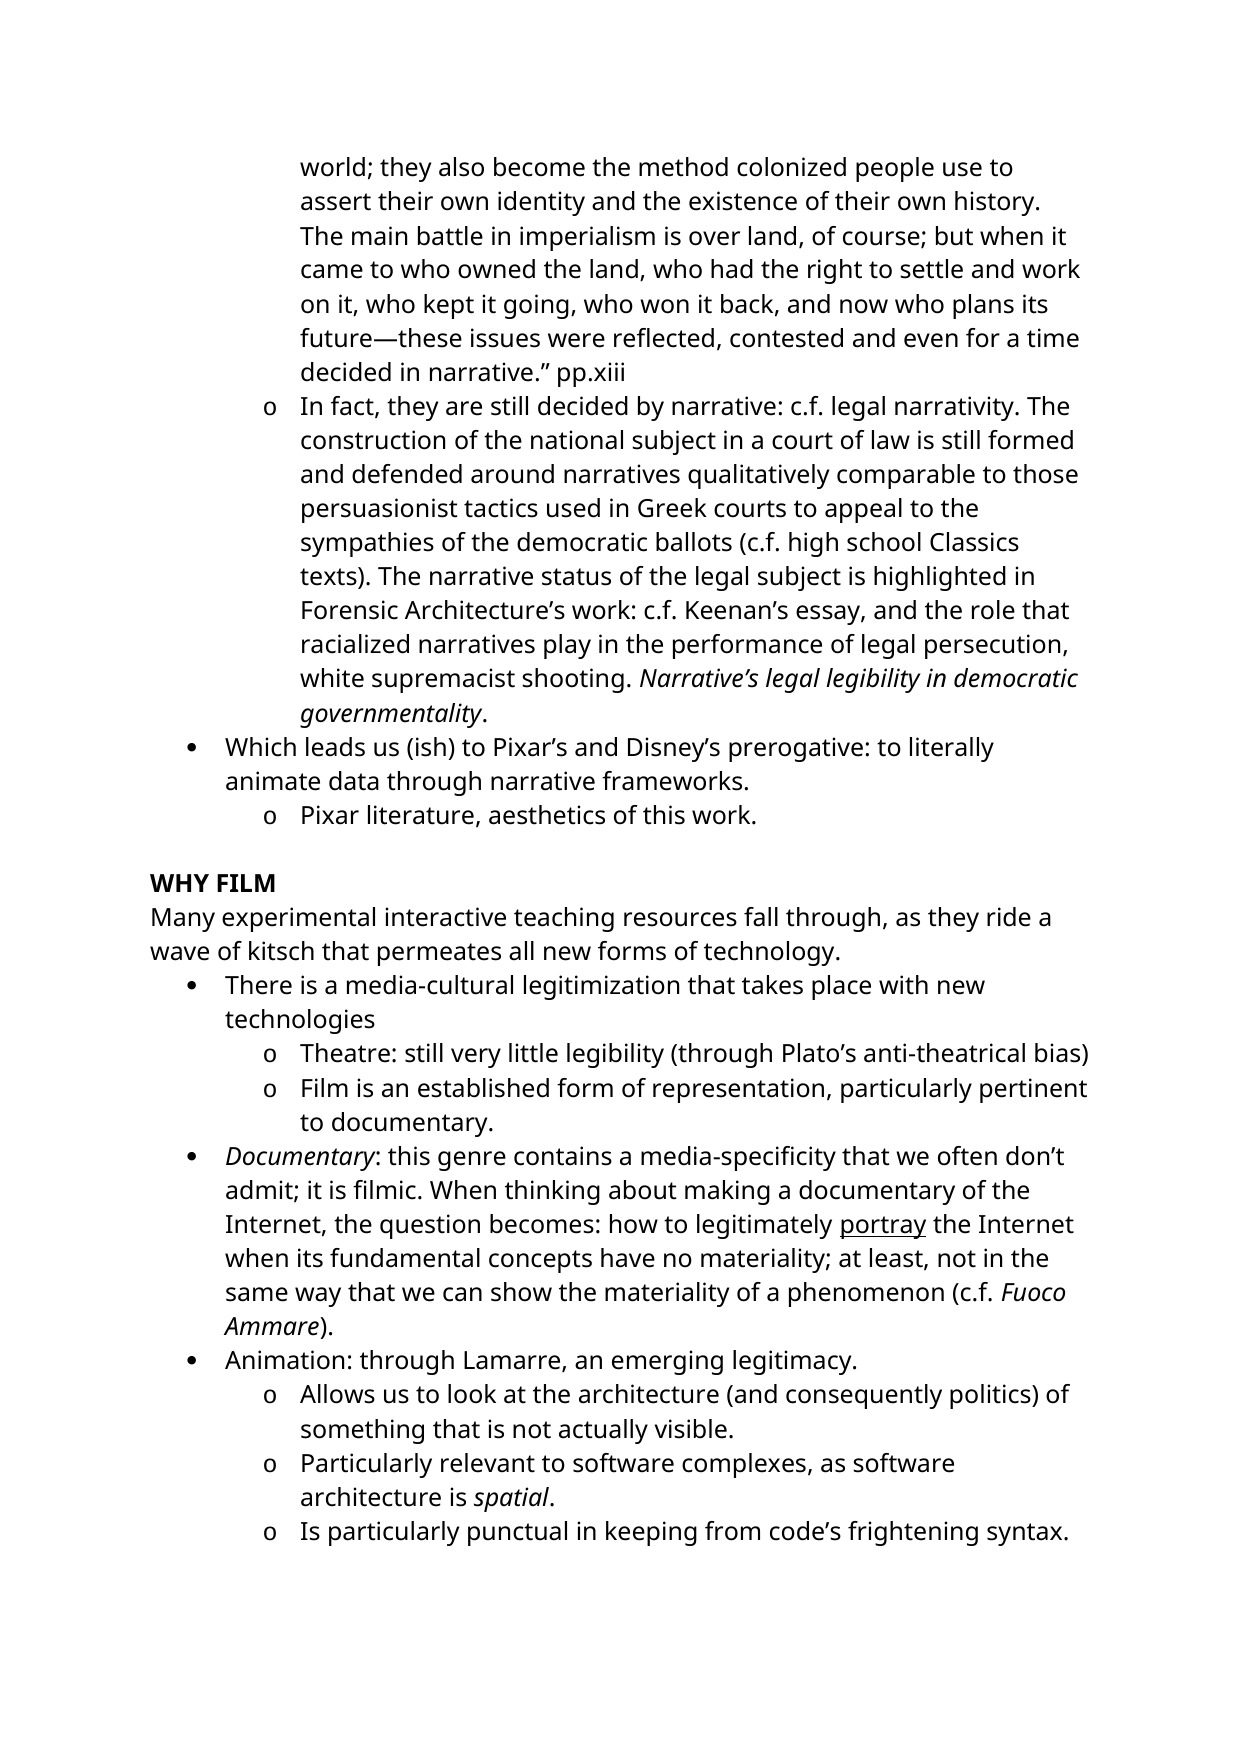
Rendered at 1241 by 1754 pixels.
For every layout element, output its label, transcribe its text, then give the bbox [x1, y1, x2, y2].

list In fact, they are still decided by narrative: c.f. legal narrativity. The construction of the national subject in a court of law is still formed and defended around narratives qualitatively comparable to those persuasionist tactics used in Greek courts to appeal to the sympathies of the democratic ballots (c.f. high school Classics texts). The narrative status of the legal subject is highlighted in Forensic Architecture’s work: c.f. Keenan’s essay, and the role that racialized narratives play in the performance of legal persecution, white supremacist shooting. Narrative’s legal legibility in democratic governmentality. [262, 388, 1090, 729]
list Particularly relevant to software complexes, as software architecture is spatial. [262, 1445, 1090, 1514]
list There is a media-cultural legitimization that takes place with new technologies [187, 968, 1090, 1036]
list Film is an established form of representation, particularly pertinent to documentary. [262, 1070, 1090, 1139]
list Theatre: still very little legibility (through Plato’s anti-theatrical bias) [262, 1036, 1090, 1070]
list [262, 150, 1090, 388]
text WHY FILM [150, 866, 1090, 900]
list Documentary: this genre contains a media-specificity that we often don’t admit; it is filmic. When thinking about making a documentary of the Internet, the question becomes: how to legitimately portray the Internet when its fundamental concepts have no materiality; at least, not in the same way that we can show the materiality of a phenomenon (c.f. Fuoco Ammare). [187, 1139, 1090, 1343]
list Which leads us (ish) to Pixar’s and Disney’s prerogative: to literally animate data through narrative frameworks. [187, 729, 1090, 797]
list Is particularly punctual in keeping from code’s frightening syntax. [262, 1514, 1090, 1548]
list Pixar literature, aesthetics of this work. [262, 797, 1090, 832]
list Animation: through Lamarre, an emerging legitimacy. [187, 1343, 1090, 1377]
list Allows us to look at the architecture (and consequently politics) of something that is not actually visible. [262, 1377, 1090, 1445]
text Many experimental interactive teaching resources fall through, as they ride a wave of kitsch that permeates all new forms of technology. [150, 900, 1090, 968]
